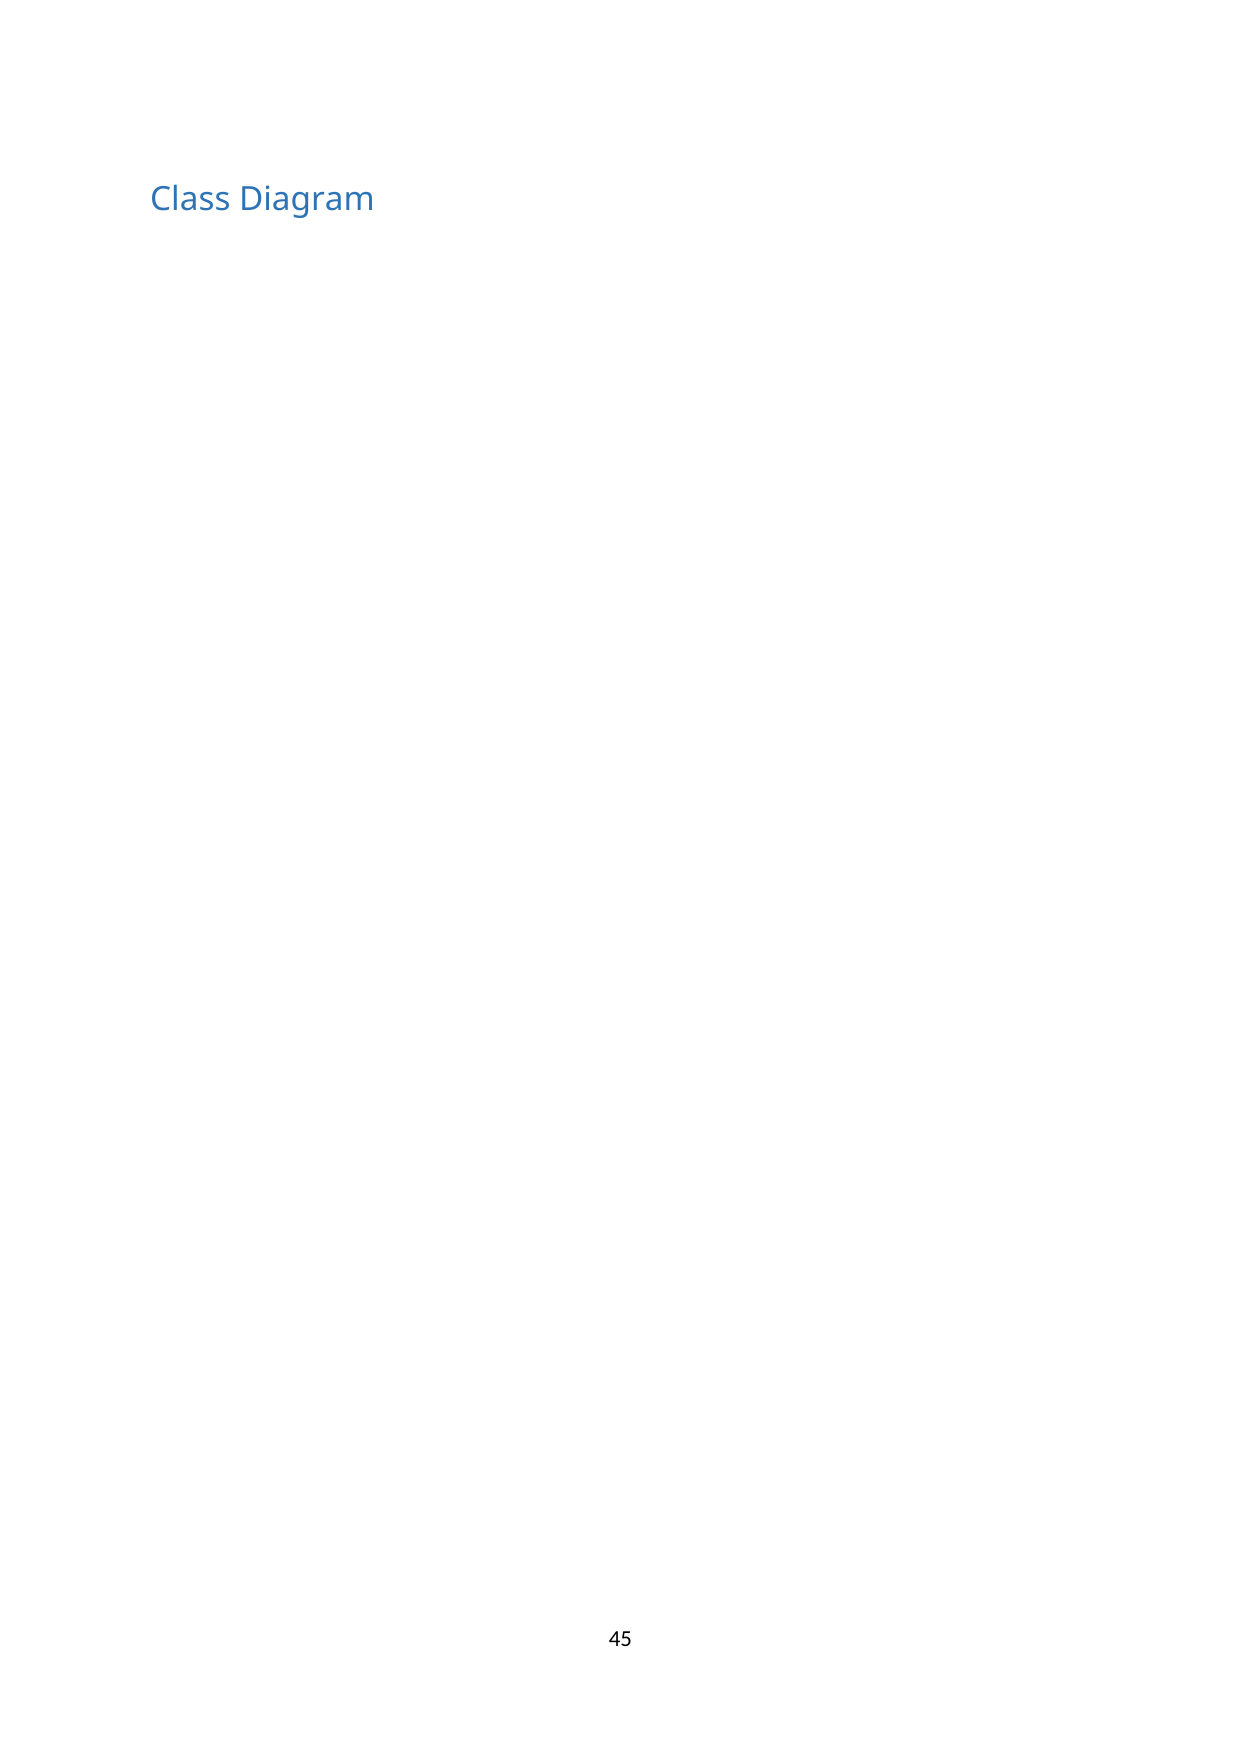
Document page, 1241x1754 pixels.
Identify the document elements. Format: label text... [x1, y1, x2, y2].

subtitle Class Diagram [150, 175, 1090, 220]
